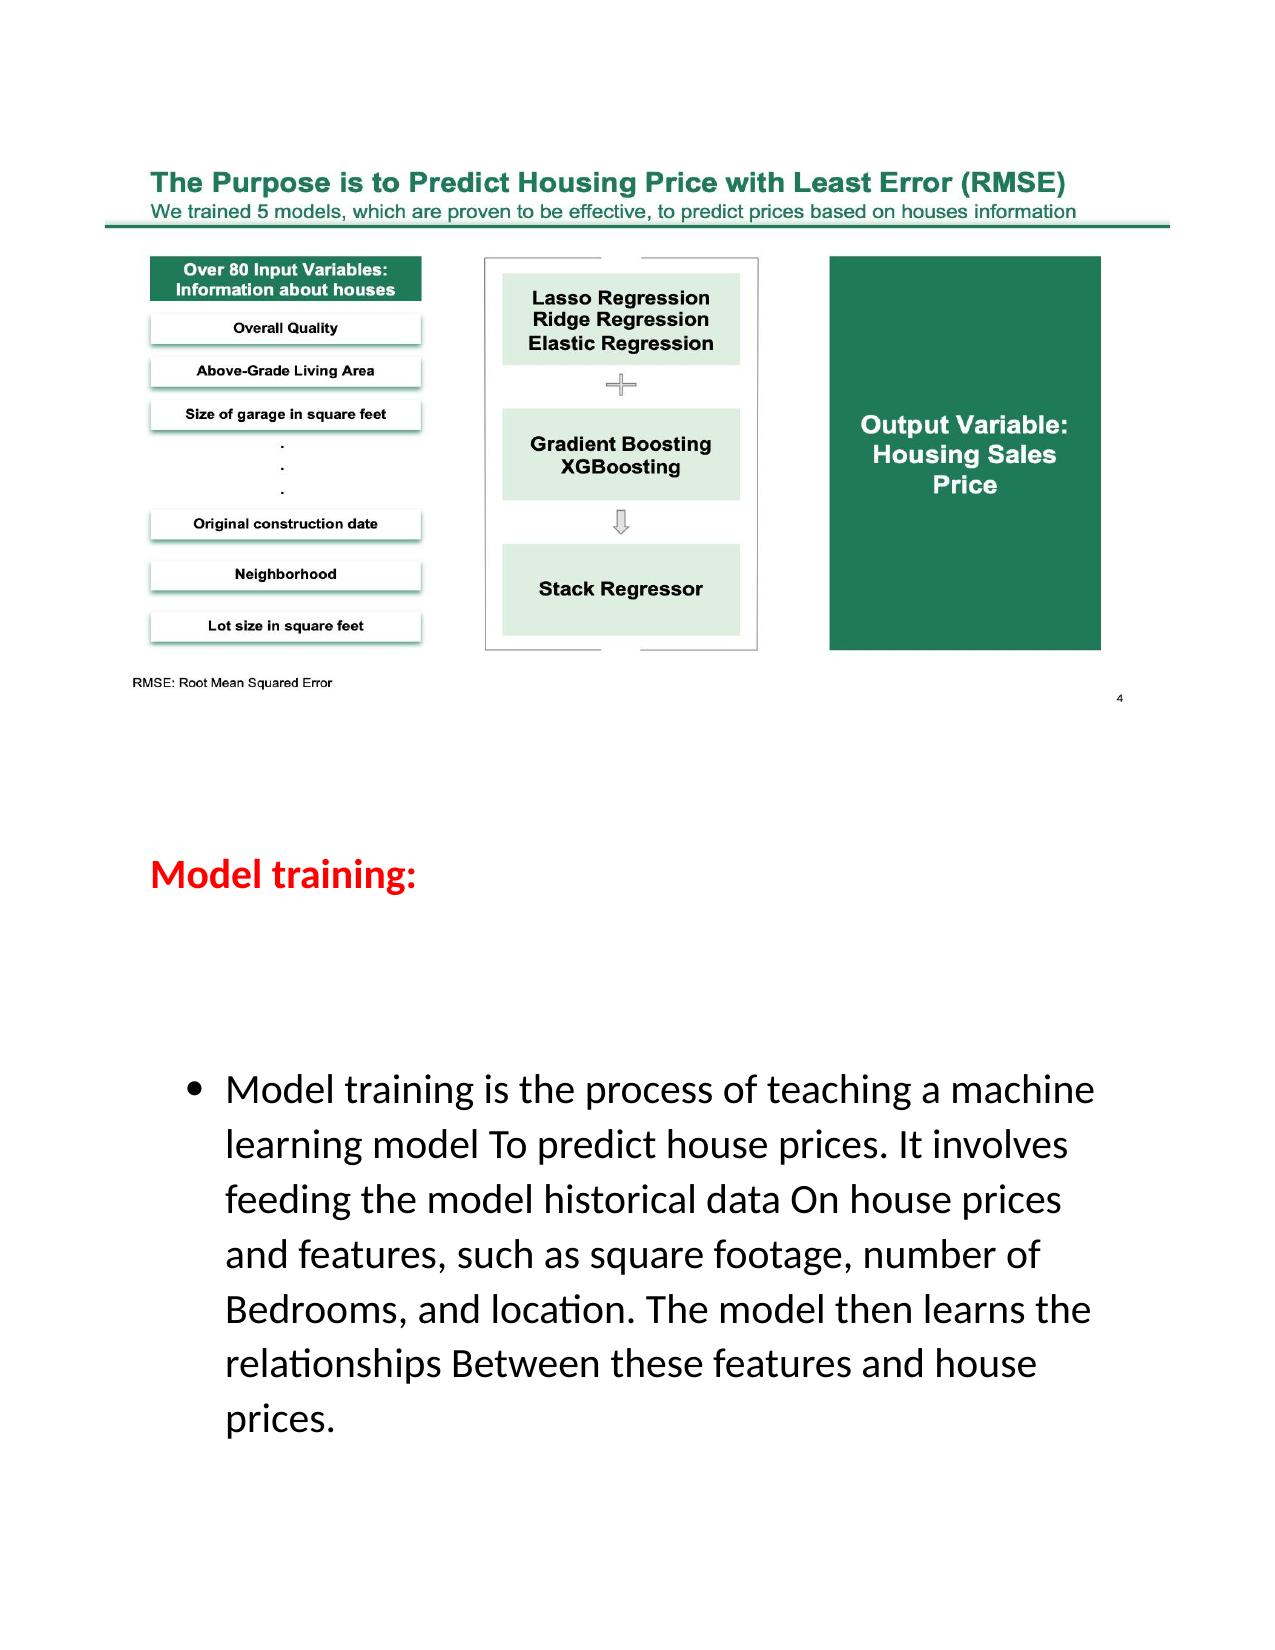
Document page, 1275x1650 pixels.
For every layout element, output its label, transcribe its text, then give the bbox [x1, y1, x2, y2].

text Model training: [150, 848, 1125, 899]
picture [104, 150, 1170, 702]
list Model training is the process of teaching a machine learning model To predict house prices. It involves feeding the model historical data On house prices and features, such as square footage, number of Bedrooms, and location. The model then learns the relationships Between these features and house prices. [187, 1063, 1125, 1443]
